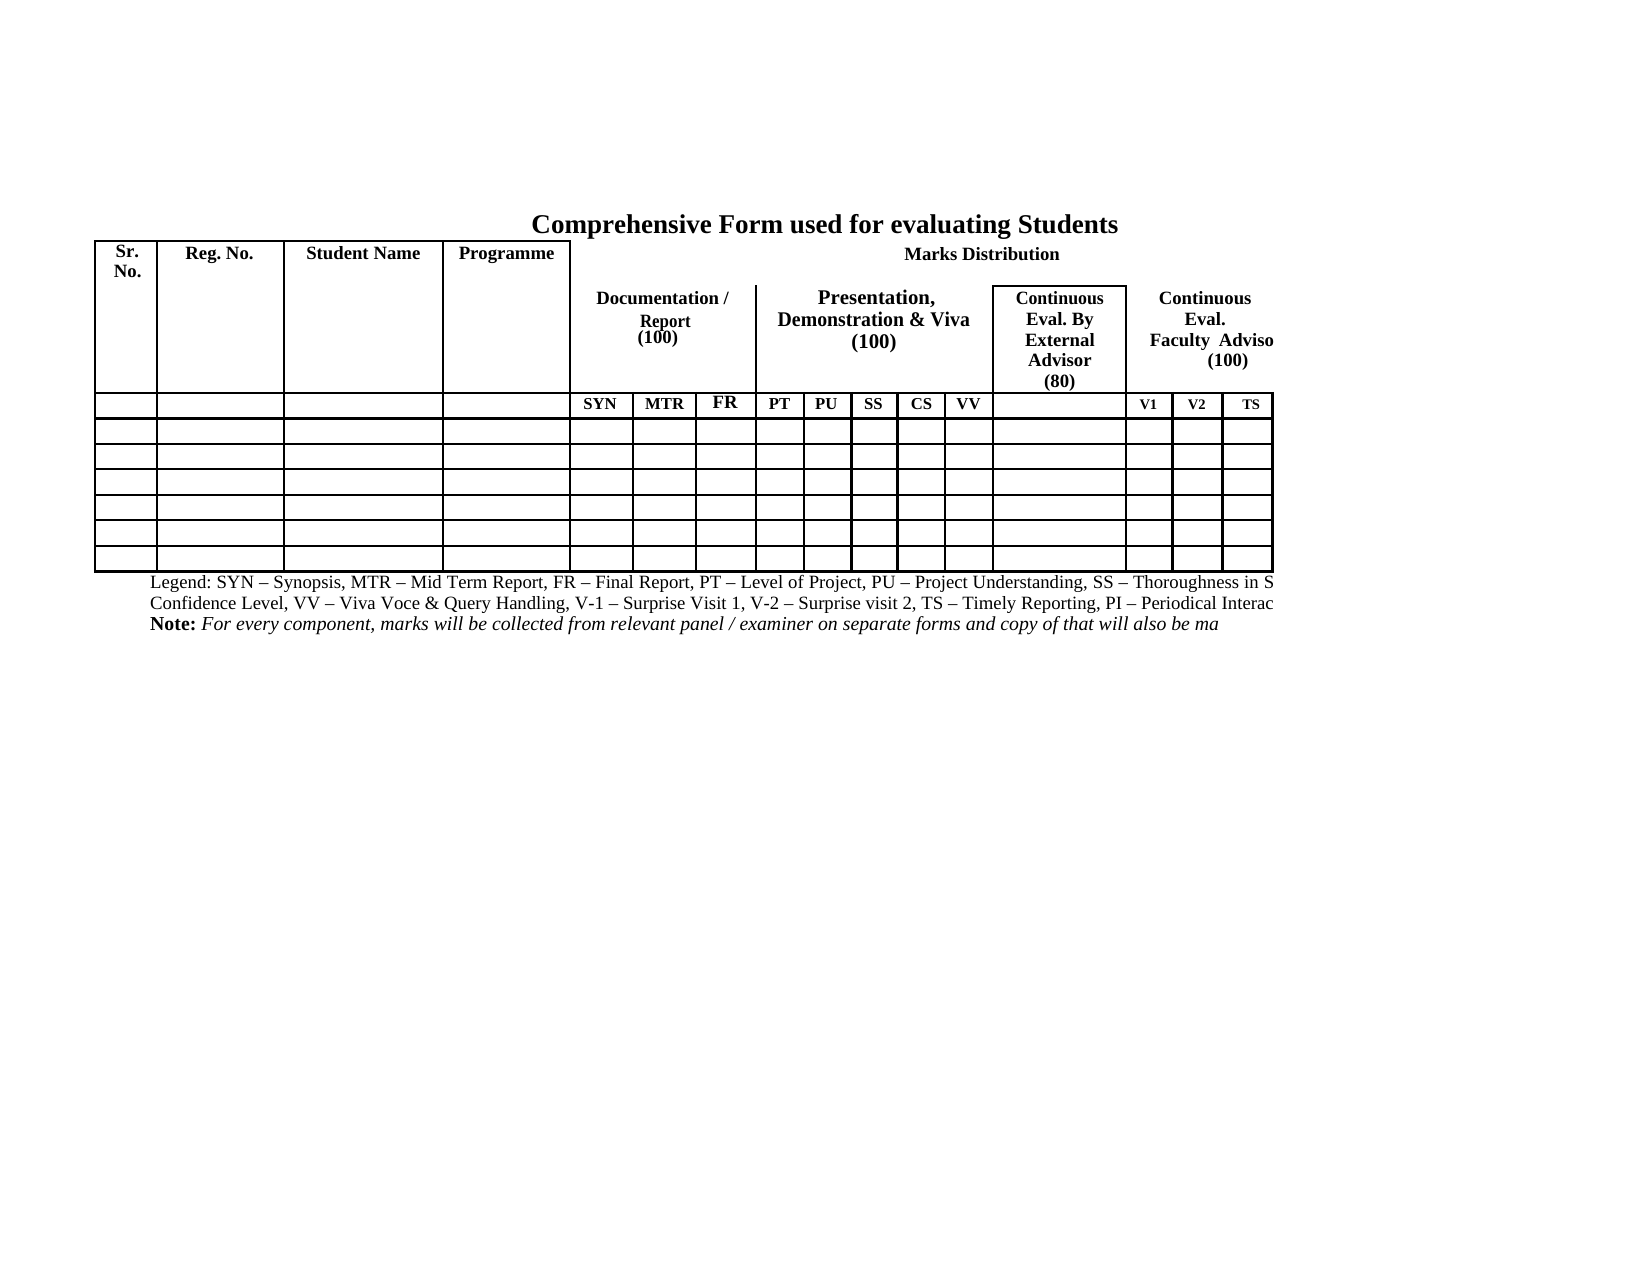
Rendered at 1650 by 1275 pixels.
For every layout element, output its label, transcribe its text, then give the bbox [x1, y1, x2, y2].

table_cell [899, 470, 944, 494]
table_cell [853, 445, 896, 468]
table_cell [285, 420, 442, 443]
table_cell [1174, 470, 1221, 494]
table_cell [158, 496, 283, 519]
table_cell [1127, 420, 1171, 443]
table_cell [444, 394, 569, 417]
table_cell [899, 445, 944, 468]
table_cell [853, 470, 896, 494]
table_cell [757, 445, 803, 468]
table_cell [1224, 470, 1271, 494]
table_cell [757, 547, 803, 570]
table_cell [946, 521, 992, 545]
table_cell [285, 521, 442, 545]
table_cell [96, 547, 156, 570]
table_cell [899, 496, 944, 519]
table_cell [444, 420, 569, 443]
table_cell [1224, 420, 1271, 443]
table_cell [899, 547, 944, 570]
table_cell [853, 420, 896, 443]
table_header Marks Distribution [571, 240, 1272, 285]
table_cell [1224, 496, 1271, 519]
table_cell Continuous Eval. By External Advisor (80) [994, 287, 1125, 392]
table_cell SYN [571, 394, 632, 417]
table_cell [805, 445, 850, 468]
table_cell Presentation, Demonstration & Viva (100) [757, 285, 992, 392]
table_cell [994, 521, 1125, 545]
table_cell [805, 420, 850, 443]
table_cell [994, 496, 1125, 519]
table_cell [697, 445, 755, 468]
table_cell [1174, 420, 1221, 443]
table_cell MTR [634, 394, 695, 417]
table_cell [1174, 445, 1221, 468]
table_cell [853, 521, 896, 545]
table_cell Documentation / Report (100) [571, 285, 755, 392]
table_cell [158, 521, 283, 545]
table_cell [571, 445, 632, 468]
table_cell [899, 521, 944, 545]
table_cell [1224, 445, 1271, 468]
table_cell [158, 394, 283, 417]
table_cell [158, 445, 283, 468]
table_cell [634, 420, 695, 443]
table_cell [571, 496, 632, 519]
table_cell [96, 496, 156, 519]
table_cell [444, 521, 569, 545]
text Comprehensive Form used for evaluating Students [531, 208, 1414, 239]
table_cell [634, 496, 695, 519]
table_cell [757, 496, 803, 519]
table_cell [697, 521, 755, 545]
table_cell [853, 547, 896, 570]
table_cell [634, 470, 695, 494]
table_cell [285, 445, 442, 468]
table_cell [571, 521, 632, 545]
table_cell [444, 547, 569, 570]
table_cell [805, 521, 850, 545]
table_cell [757, 521, 803, 545]
table_cell [1174, 547, 1221, 570]
table_cell [805, 496, 850, 519]
table_cell V1 [1127, 394, 1171, 417]
table_cell [285, 394, 442, 417]
table_cell [571, 547, 632, 570]
table_cell [757, 420, 803, 443]
table_cell [285, 470, 442, 494]
table_cell [1174, 521, 1221, 545]
table_cell [158, 547, 283, 570]
table_cell [994, 394, 1125, 417]
table_cell [285, 496, 442, 519]
table_cell [697, 496, 755, 519]
table_cell [285, 547, 442, 570]
table_cell SS [853, 394, 896, 417]
table_cell [158, 420, 283, 443]
table_header Student Name [285, 242, 442, 392]
text Legend: SYN – Synopsis, MTR – Mid Term Report, FR – Final Report, PT – Level of Project, PU – Project Understanding, SS – Thoroughness in S Confidence Level, VV – Viva Voce & Query Handling, V-1 – Surprise Visit 1, V-2 – Surprise visit 2, TS – Timely Reporting, PI – Periodical Interac Note: For every component, marks will be collected from relevant panel / examiner on separate forms and copy of that will also be ma [150, 572, 1277, 635]
table_cell [994, 420, 1125, 443]
table_cell [946, 547, 992, 570]
table_cell [1224, 521, 1271, 545]
table_cell [994, 470, 1125, 494]
table_cell [1127, 496, 1171, 519]
table_cell [994, 547, 1125, 570]
table_cell [946, 496, 992, 519]
table_header Reg. No. [158, 242, 283, 392]
table_cell Continuous Eval. Faculty Adviso (100) [1127, 285, 1272, 392]
table_cell TS [1224, 394, 1271, 417]
table_cell [1127, 521, 1171, 545]
table_cell [571, 420, 632, 443]
table_header Sr. No. [96, 242, 156, 392]
table_cell [158, 470, 283, 494]
table_cell [946, 445, 992, 468]
table_cell [1127, 547, 1171, 570]
table_cell [444, 445, 569, 468]
table_cell V2 [1174, 394, 1221, 417]
table_cell CS [899, 394, 944, 417]
table_cell [96, 521, 156, 545]
table_header Programme [444, 242, 569, 392]
table_cell [697, 470, 755, 494]
table_cell [96, 394, 156, 417]
table_cell [805, 470, 850, 494]
table_cell [1127, 445, 1171, 468]
table_cell [634, 445, 695, 468]
table_cell [946, 470, 992, 494]
table_cell [1174, 496, 1221, 519]
table_cell [444, 470, 569, 494]
table_cell [634, 547, 695, 570]
table_cell [1127, 470, 1171, 494]
table_cell [853, 496, 896, 519]
table_cell [757, 470, 803, 494]
table_cell [946, 420, 992, 443]
table_cell [994, 445, 1125, 468]
table_cell [899, 420, 944, 443]
table_cell [1224, 547, 1271, 570]
table_cell PT [757, 394, 803, 417]
table_cell [96, 445, 156, 468]
table_cell [805, 547, 850, 570]
table_cell VV [946, 394, 992, 417]
table_cell [634, 521, 695, 545]
table_cell [96, 470, 156, 494]
table_cell [96, 420, 156, 443]
table_cell FR [697, 394, 755, 417]
table_cell [697, 420, 755, 443]
table_cell [444, 496, 569, 519]
table_cell PU [805, 394, 850, 417]
table_cell [697, 547, 755, 570]
table_cell [571, 470, 632, 494]
